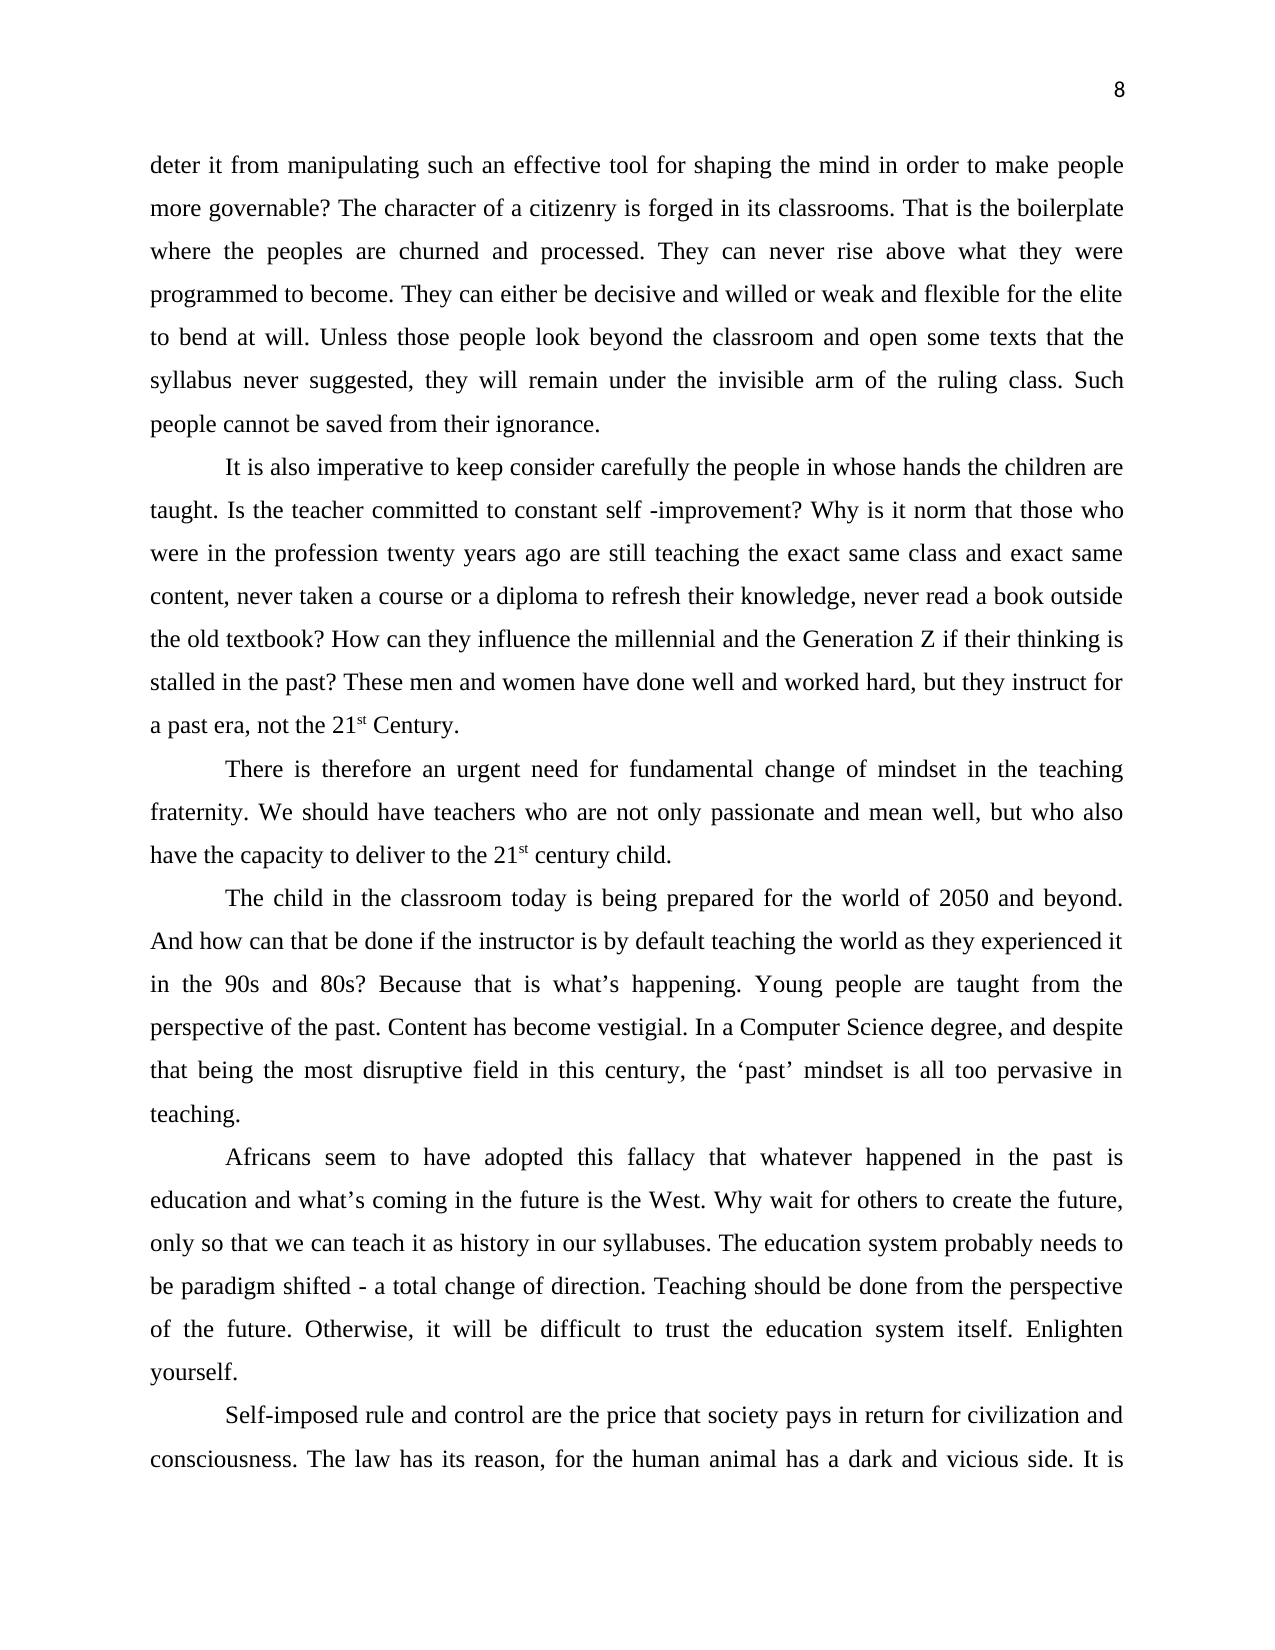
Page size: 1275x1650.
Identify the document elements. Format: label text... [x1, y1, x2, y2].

text There is therefore an urgent need for fundamental change of mindset in the teaching fraternity. We should have teachers who are not only passionate and mean well, but who also have the capacity to deliver to the 21st century child. [150, 754, 1125, 869]
text Africans seem to have adopted this fallacy that whatever happened in the past is education and what’s coming in the future is the West. Why wait for others to create the future, only so that we can teach it as history in our syllabuses. The education system probably needs to be paradigm shifted - a total change of direction. Teaching should be done from the perspective of the future. Otherwise, it will be difficult to trust the education system itself. Enlighten yourself. [150, 1142, 1125, 1386]
text It is also imperative to keep consider carefully the people in whose hands the children are taught. Is the teacher committed to constant self -improvement? Why is it norm that those who were in the profession twenty years ago are still teaching the exact same class and exact same content, never taken a course or a diploma to refresh their knowledge, never read a book outside the old textbook? How can they influence the millennial and the Generation Z if their thinking is stalled in the past? These men and women have done well and worked hard, but they instruct for a past era, not the 21st Century. [150, 452, 1125, 739]
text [150, 150, 1125, 437]
text The child in the classroom today is being prepared for the world of 2050 and beyond. And how can that be done if the instructor is by default teaching the world as they experienced it in the 90s and 80s? Because that is what’s happening. Young people are taught from the perspective of the past. Content has become vestigial. In a Computer Science degree, and despite that being the most disruptive field in this century, the ‘past’ mindset is all too pervasive in teaching. [150, 883, 1125, 1127]
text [150, 1401, 1125, 1472]
